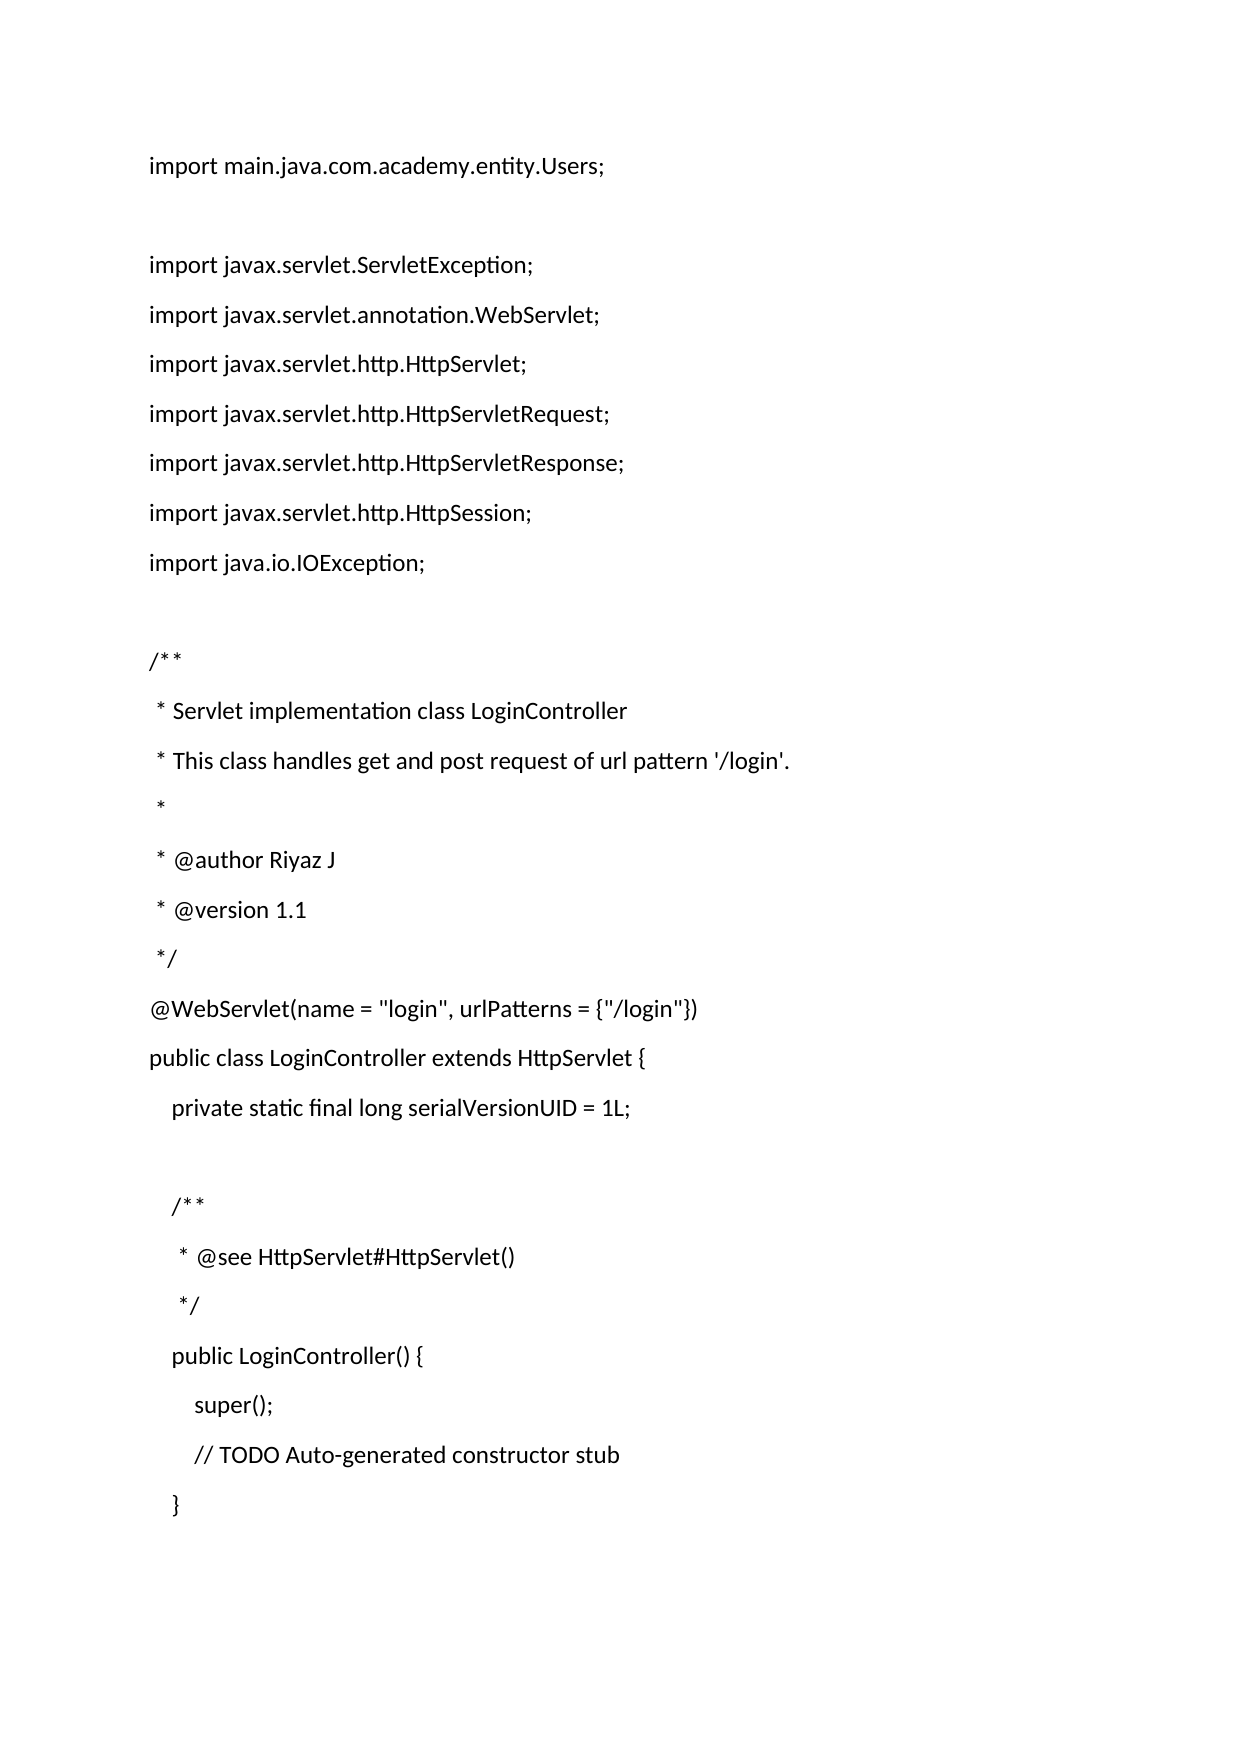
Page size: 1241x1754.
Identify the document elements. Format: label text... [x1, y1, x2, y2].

text super(); [149, 1389, 1167, 1420]
text import javax.servlet.http.HttpServletRequest; [149, 398, 1167, 428]
text /** [149, 646, 1167, 676]
text } [149, 1489, 1167, 1519]
text import main.java.com.academy.entity.Users; [149, 150, 1167, 181]
text import javax.servlet.ServletException; [149, 249, 1167, 280]
text /** [149, 1191, 1167, 1222]
text */ [149, 943, 1167, 974]
text import javax.servlet.http.HttpServlet; [149, 348, 1167, 379]
text // TODO Auto-generated constructor stub [149, 1439, 1167, 1470]
text @WebServlet(name = "login", urlPatterns = {"/login"}) [149, 993, 1167, 1023]
text public LoginController() { [149, 1340, 1167, 1371]
text private static final long serialVersionUID = 1L; [149, 1092, 1167, 1123]
text * [149, 794, 1167, 825]
text import javax.servlet.http.HttpServletResponse; [149, 447, 1167, 478]
text * @see HttpServlet#HttpServlet() [149, 1241, 1167, 1271]
text * This class handles get and post request of url pattern '/login'. [149, 745, 1167, 776]
text import javax.servlet.annotation.WebServlet; [149, 299, 1167, 329]
text import javax.servlet.http.HttpSession; [149, 497, 1167, 528]
text */ [149, 1290, 1167, 1321]
text public class LoginController extends HttpServlet { [149, 1042, 1167, 1073]
text * @author Riyaz J [149, 844, 1167, 875]
text * Servlet implementation class LoginController [149, 695, 1167, 726]
text * @version 1.1 [149, 894, 1167, 924]
text import java.io.IOException; [149, 547, 1167, 577]
